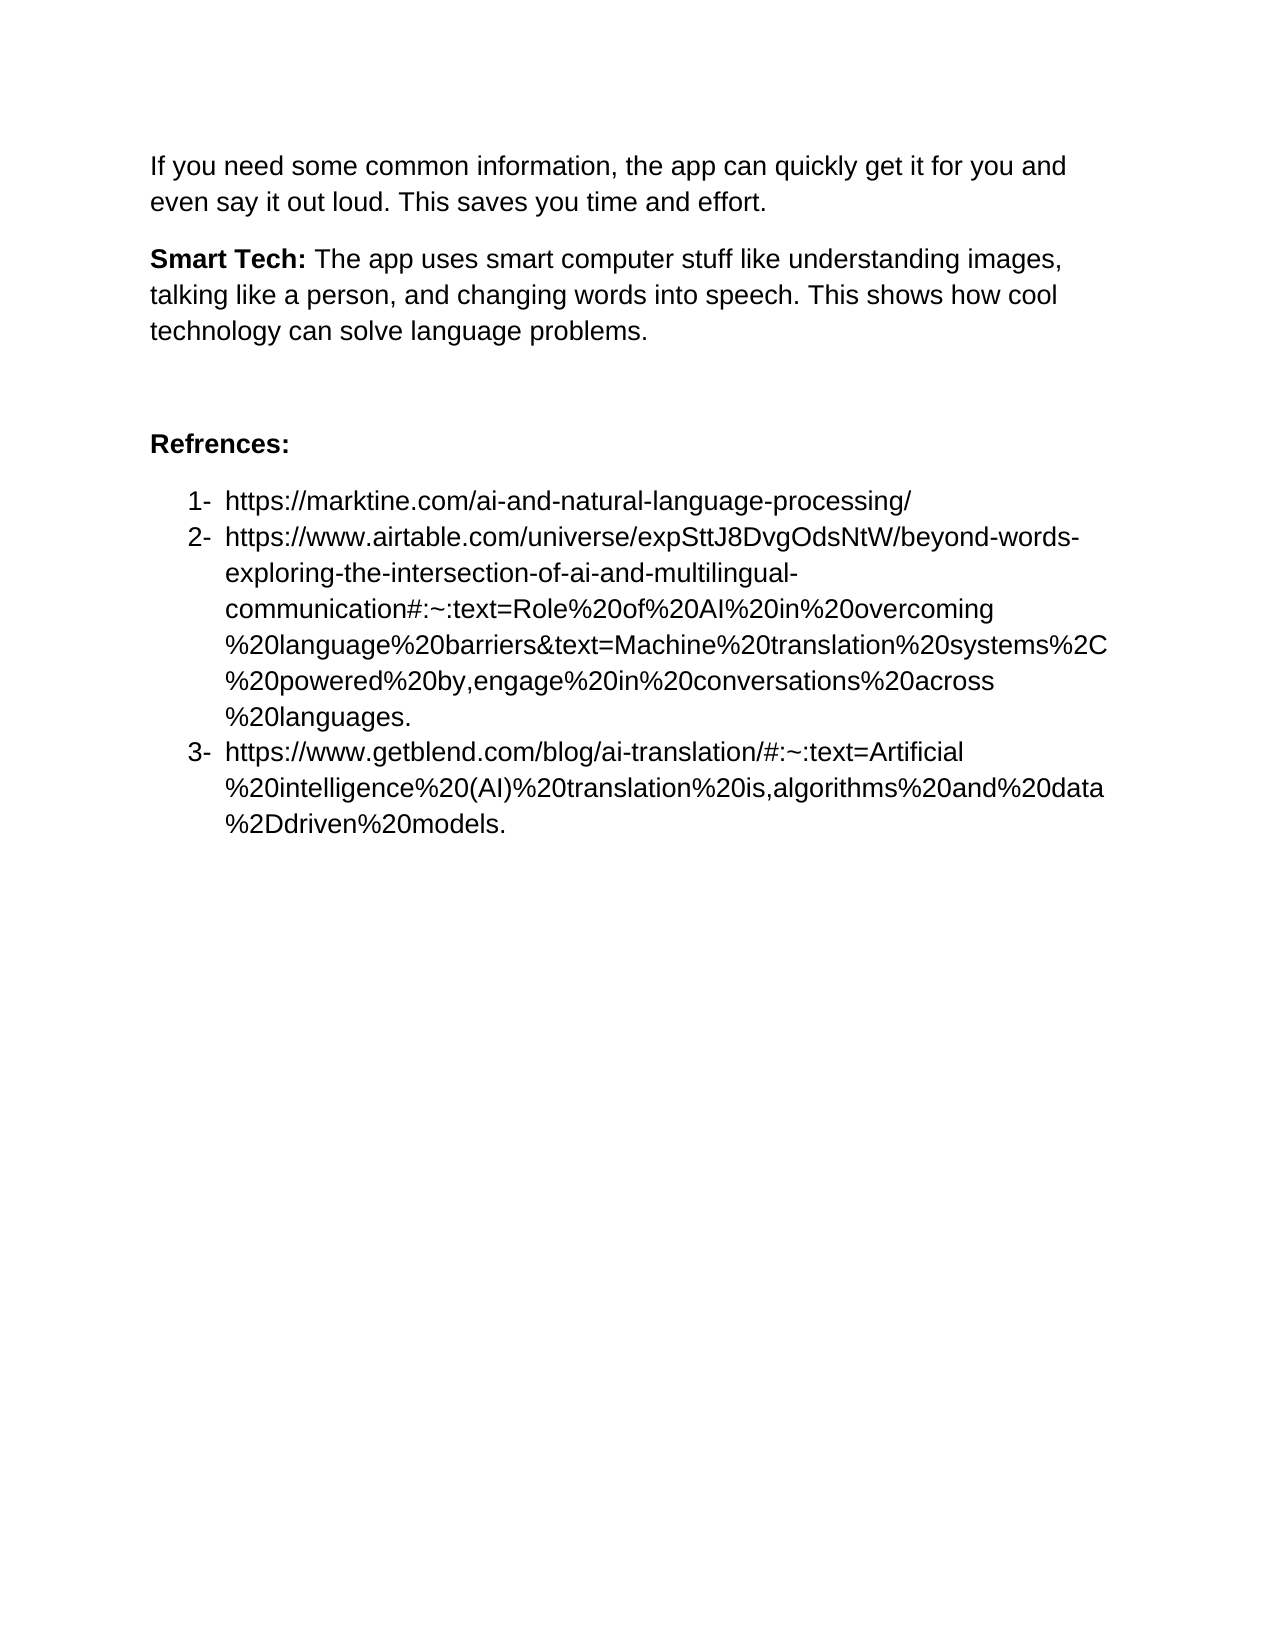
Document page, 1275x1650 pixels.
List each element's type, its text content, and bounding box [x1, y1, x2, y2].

list https://marktine.com/ai-and-natural-language-processing/ [187, 485, 1125, 516]
list https://www.airtable.com/universe/expSttJ8DvgOdsNtW/beyond-words-exploring-the-intersection-of-ai-and-multilingual-communication#:~:text=Role%20of%20AI%20in%20overcoming%20language%20barriers&text=Machine%20translation%20systems%2C%20powered%20by,engage%20in%20conversations%20across%20languages. [187, 521, 1125, 732]
text Refrences: [150, 428, 1125, 459]
text Smart Tech: The app uses smart computer stuff like understanding images, talking like a person, and changing words into speech. This shows how cool technology can solve language problems. [150, 243, 1125, 346]
text If you need some common information, the app can quickly get it for you and even say it out loud. This saves you time and effort. [150, 150, 1125, 217]
list https://www.getblend.com/blog/ai-translation/#:~:text=Artificial%20intelligence%20(AI)%20translation%20is,algorithms%20and%20data%2Ddriven%20models. [187, 736, 1125, 839]
